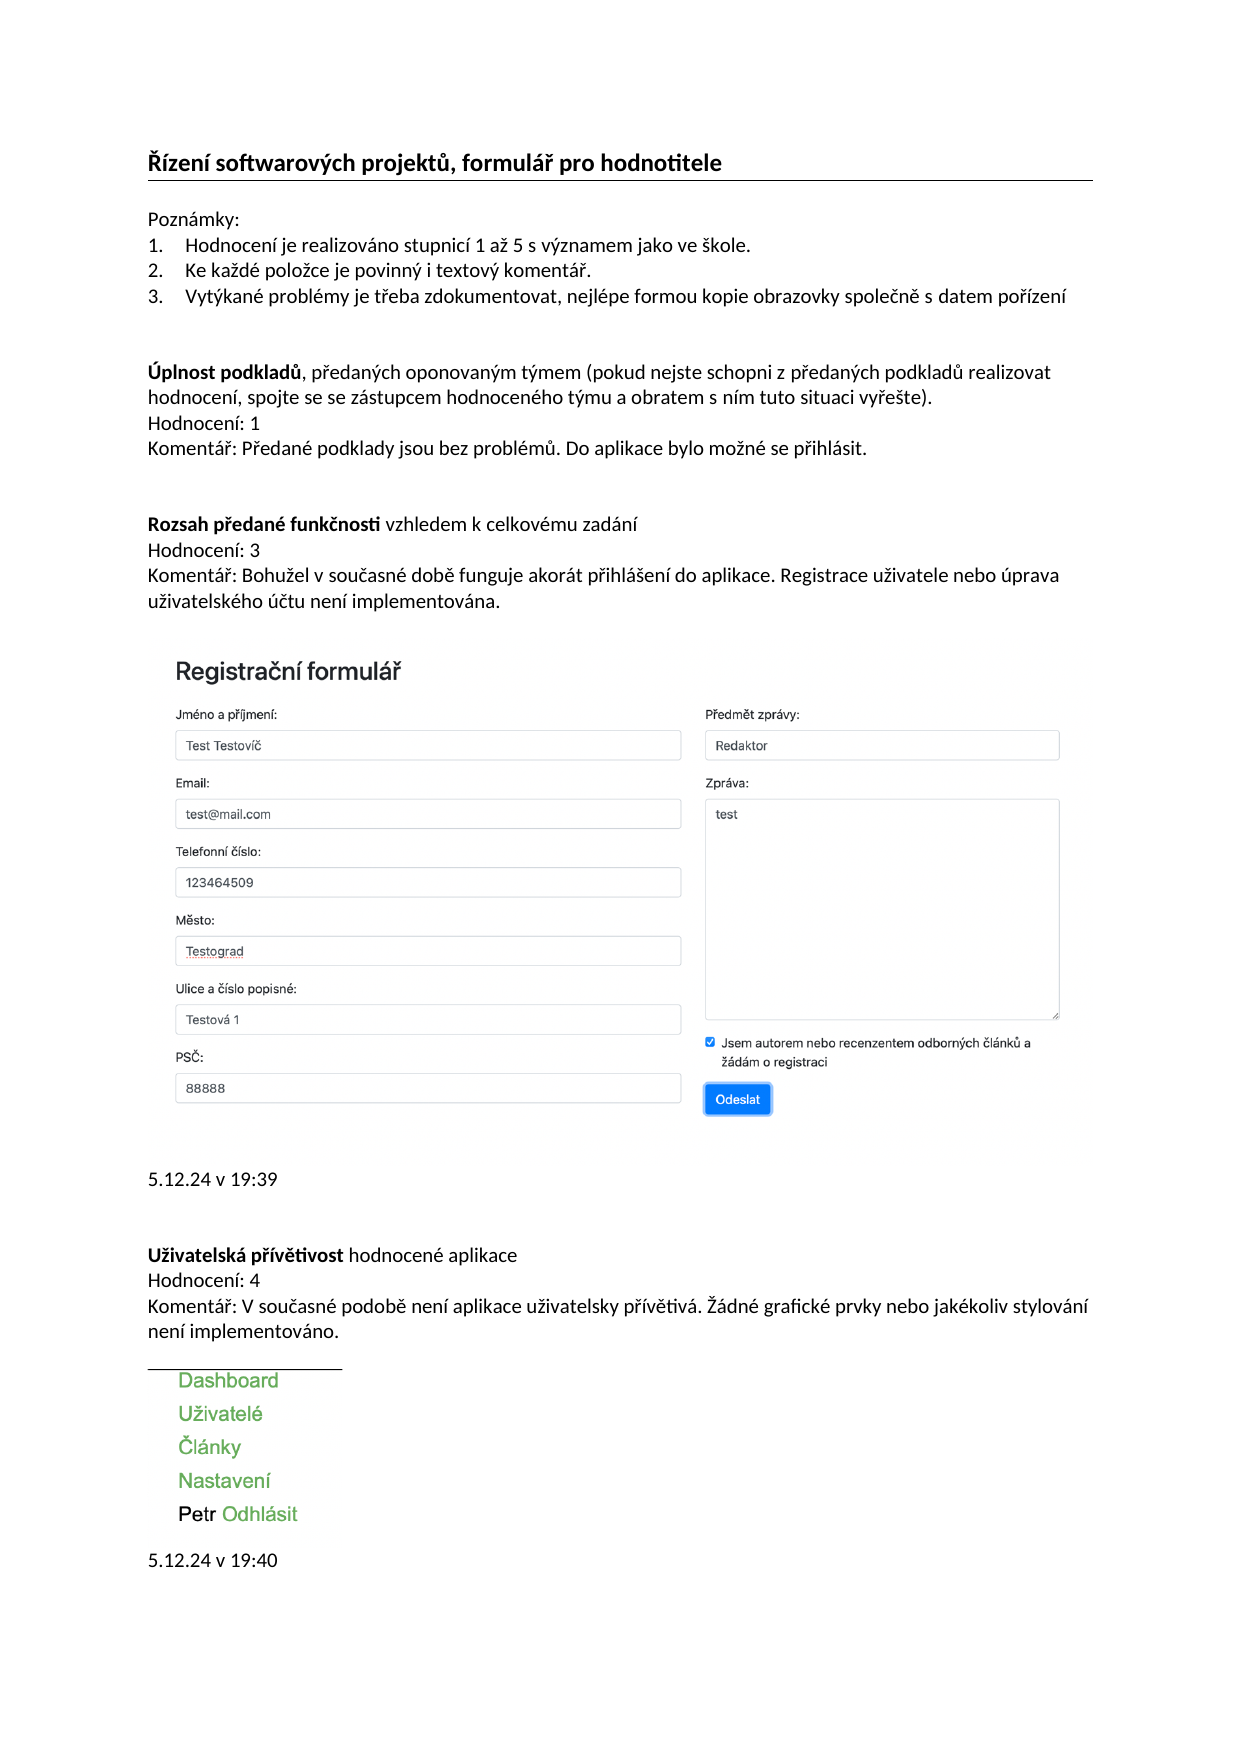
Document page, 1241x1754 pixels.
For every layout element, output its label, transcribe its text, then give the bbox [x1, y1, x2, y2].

text 5.12.24 v 19:40 [148, 1547, 1093, 1573]
text Komentář: Bohužel v současné době funguje akorát přihlášení do aplikace. Registrace uživatele nebo úprava uživatelského účtu není implementována. [148, 562, 1093, 613]
text Poznámky: [148, 207, 1093, 232]
list Ke každé položce je povinný i textový komentář. [148, 257, 1093, 283]
text Uživatelská přívětivost hodnocené aplikace [148, 1242, 1093, 1267]
text Řízení softwarových projektů, formulář pro hodnotitele [148, 148, 1093, 180]
list Vytýkané problémy je třeba zdokumentovat, nejlépe formou kopie obrazovky společně s datem pořízení [148, 283, 1093, 308]
text Hodnocení: 4 [148, 1267, 1093, 1293]
picture [147, 638, 1093, 1166]
list Hodnocení je realizováno stupnicí 1 až 5 s významem jako ve škole. [148, 232, 1093, 257]
text Úplnost podkladů, předaných oponovaným týmem (pokud nejste schopni z předaných podkladů realizovat hodnocení, spojte se se zástupcem hodnoceného týmu a obratem s ním tuto situaci vyřešte). [148, 359, 1093, 410]
text Rozsah předané funkčnosti vzhledem k celkovému zadání [148, 512, 1093, 537]
picture [147, 1369, 343, 1548]
text Hodnocení: 3 [148, 537, 1093, 562]
text Hodnocení: 1 [148, 410, 1093, 435]
text 5.12.24 v 19:39 [148, 1166, 1093, 1191]
text Komentář: Předané podklady jsou bez problémů. Do aplikace bylo možné se přihlásit. [148, 435, 1093, 461]
text Komentář: V současné podobě není aplikace uživatelsky přívětivá. Žádné grafické prvky nebo jakékoliv stylování není implementováno. [148, 1293, 1093, 1344]
